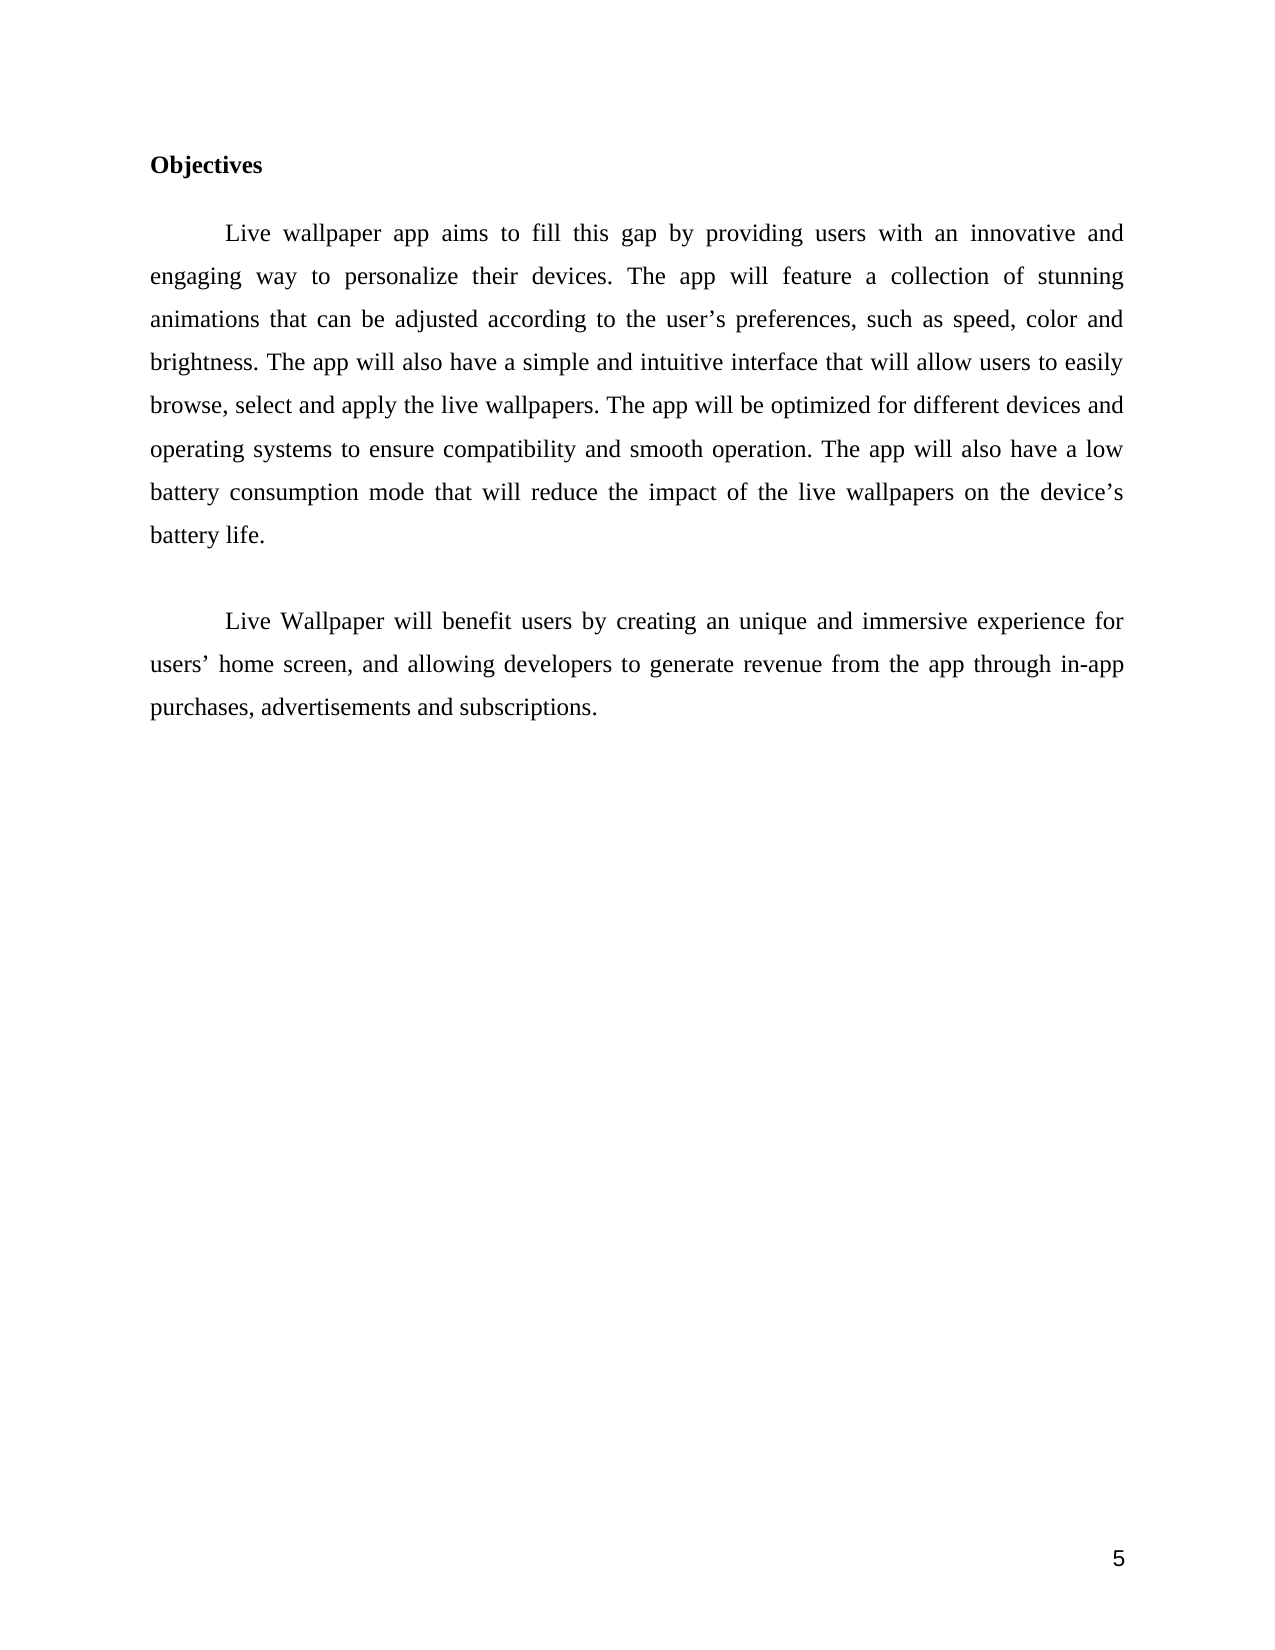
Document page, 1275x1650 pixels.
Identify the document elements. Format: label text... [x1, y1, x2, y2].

text Live wallpaper app aims to fill this gap by providing users with an innovative and engaging way to personalize their devices. The app will feature a collection of stunning animations that can be adjusted according to the user’s preferences, such as speed, color and brightness. The app will also have a simple and intuitive interface that will allow users to easily browse, select and apply the live wallpapers. The app will be optimized for different devices and operating systems to ensure compatibility and smooth operation. The app will also have a low battery consumption mode that will reduce the impact of the live wallpapers on the device’s battery life. [150, 218, 1125, 549]
text Live Wallpaper will benefit users by creating an unique and immersive experience for users’ home screen, and allowing developers to generate revenue from the app through in-app purchases, advertisements and subscriptions. [150, 606, 1125, 721]
subtitle Objectives [150, 150, 1125, 179]
